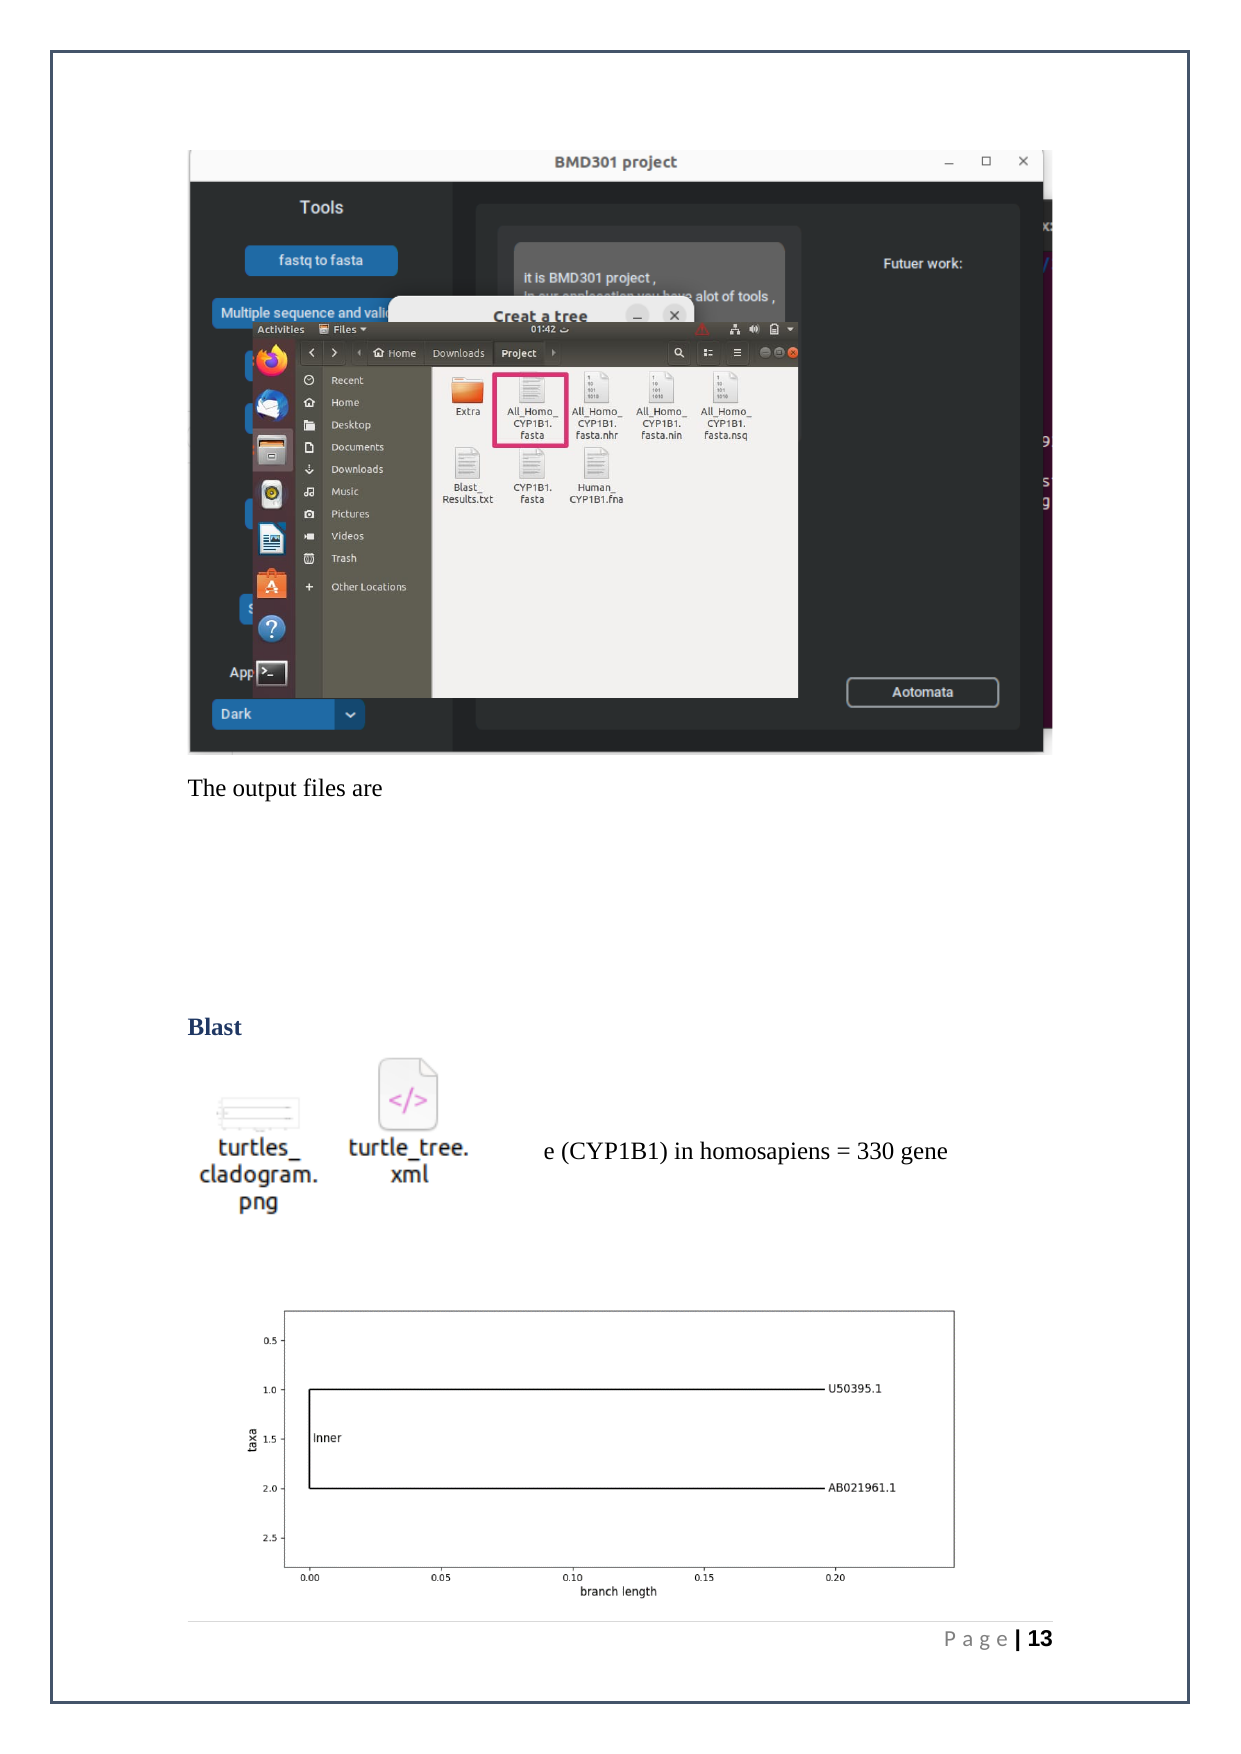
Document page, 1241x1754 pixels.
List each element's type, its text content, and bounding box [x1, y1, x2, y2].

subtitle Blast [187, 1012, 1053, 1041]
text The output files are [187, 773, 1053, 802]
list The database of the gene (CYP1B1) in homosapiens = 330 gene [545, 1136, 1053, 1165]
picture [187, 150, 1053, 755]
picture [187, 1055, 545, 1230]
picture [174, 1271, 1037, 1602]
